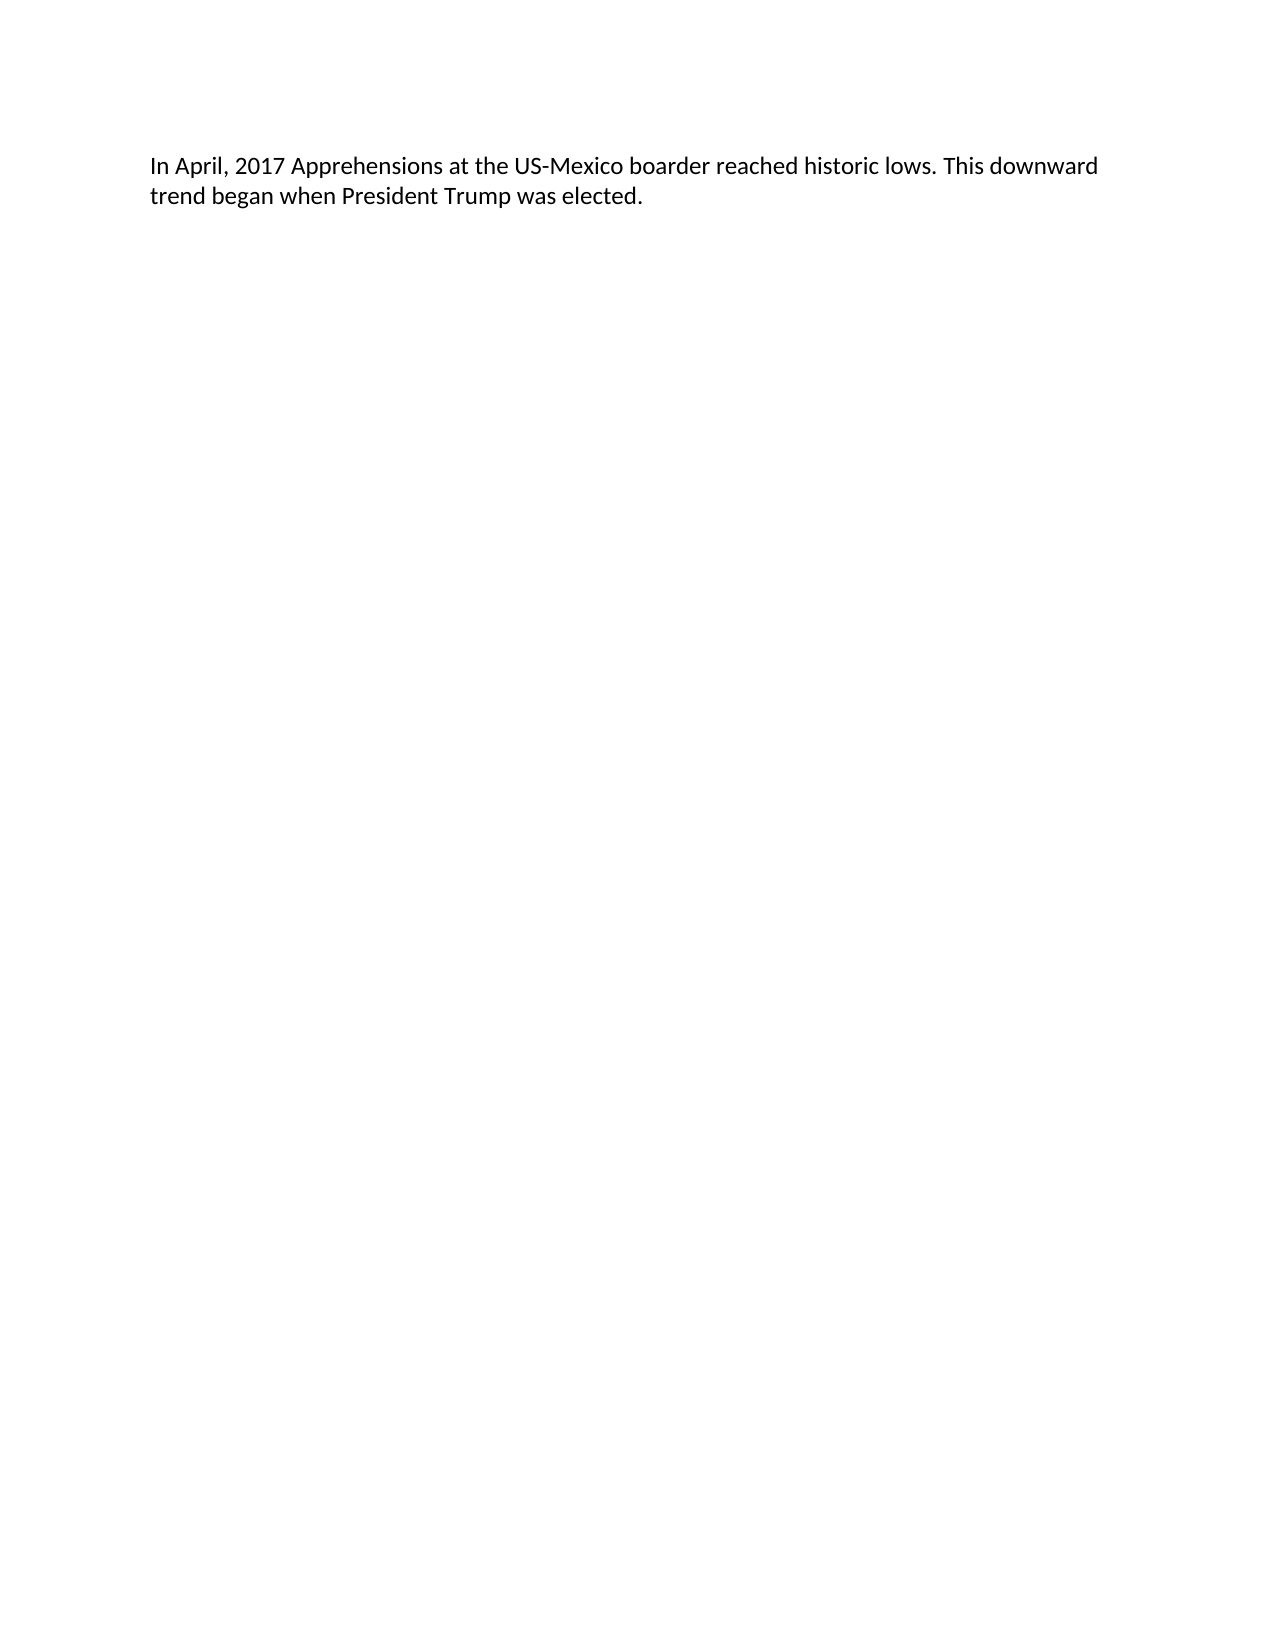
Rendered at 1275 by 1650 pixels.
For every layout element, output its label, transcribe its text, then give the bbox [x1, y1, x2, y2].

text In April, 2017 Apprehensions at the US-Mexico boarder reached historic lows. This downward trend began when President Trump was elected. [150, 150, 1125, 211]
